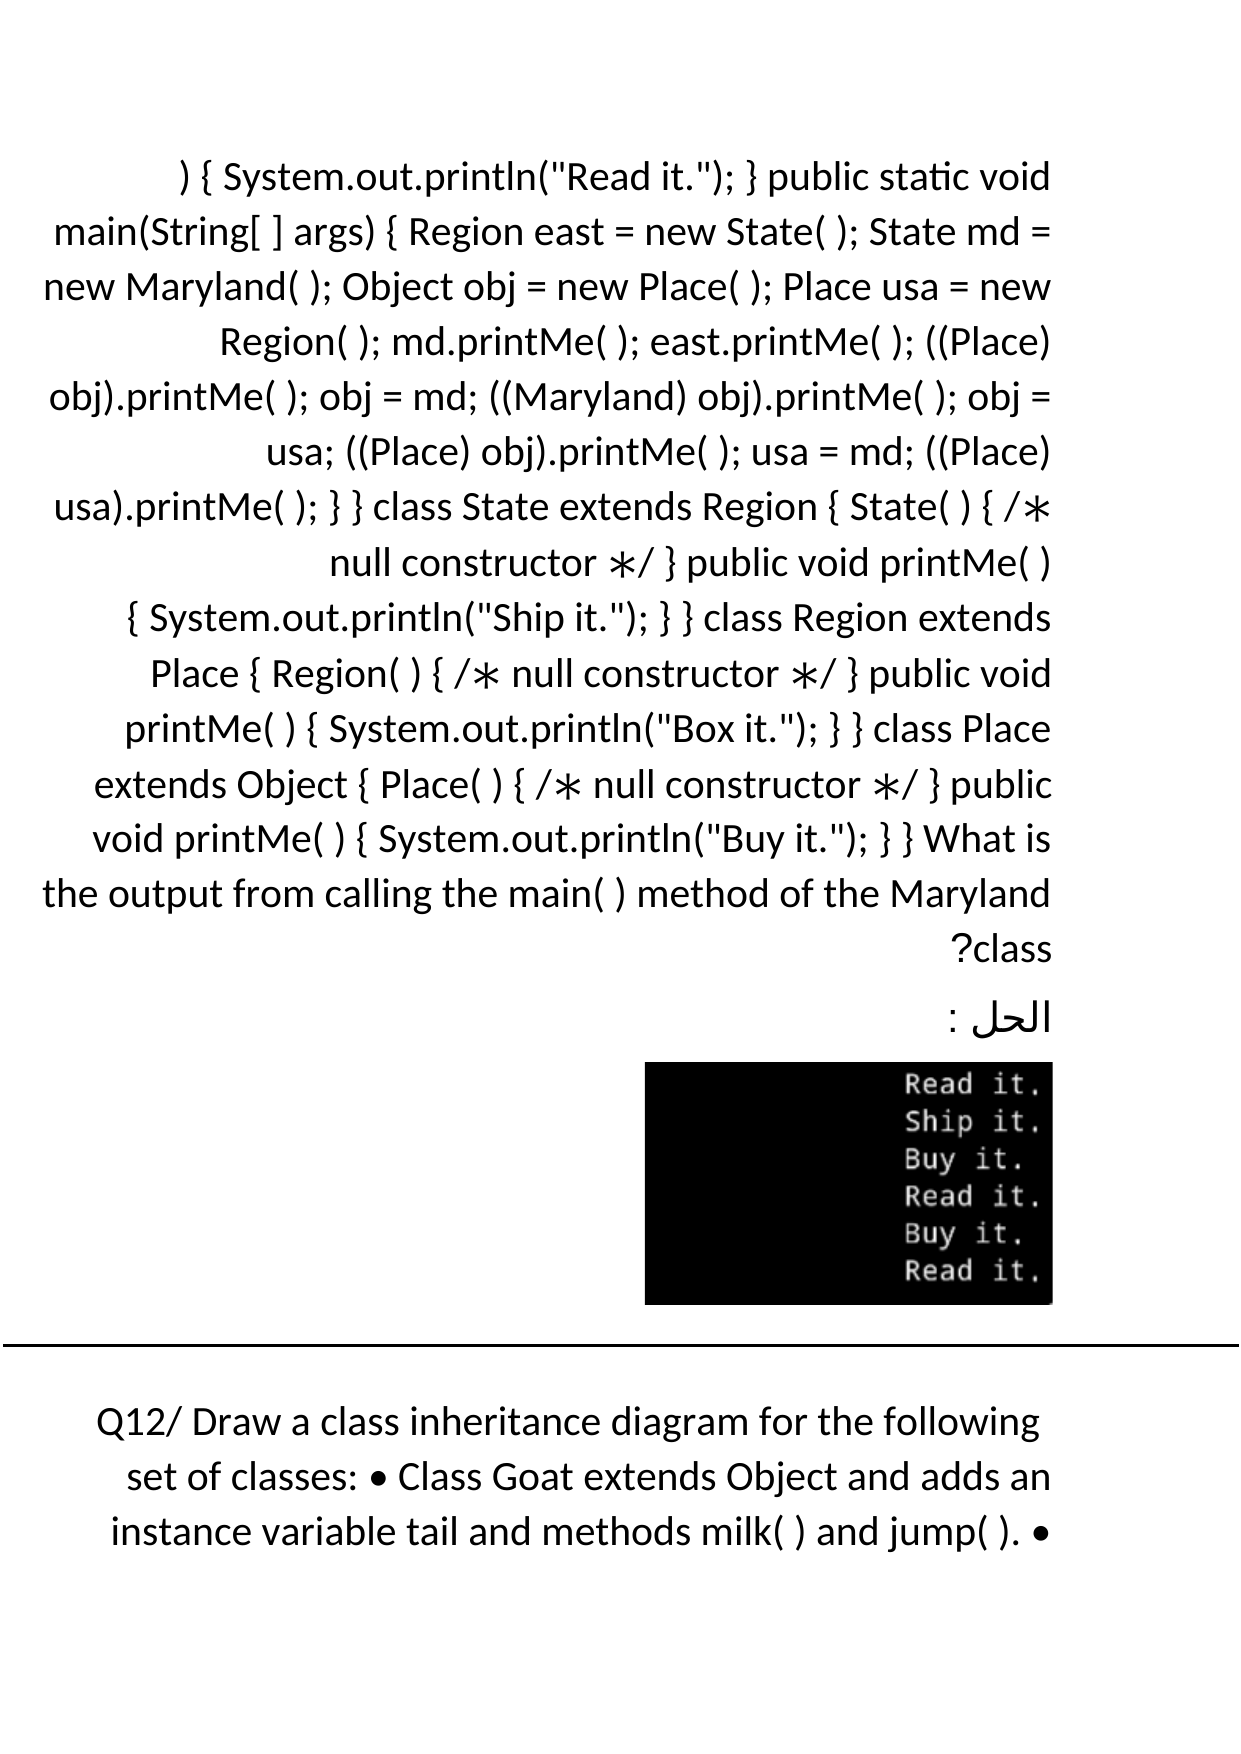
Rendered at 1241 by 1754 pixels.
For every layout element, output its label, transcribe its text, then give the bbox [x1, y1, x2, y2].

picture [644, 1062, 1053, 1305]
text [40, 1395, 1053, 1555]
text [40, 150, 1053, 973]
text الحل : [40, 994, 1053, 1042]
